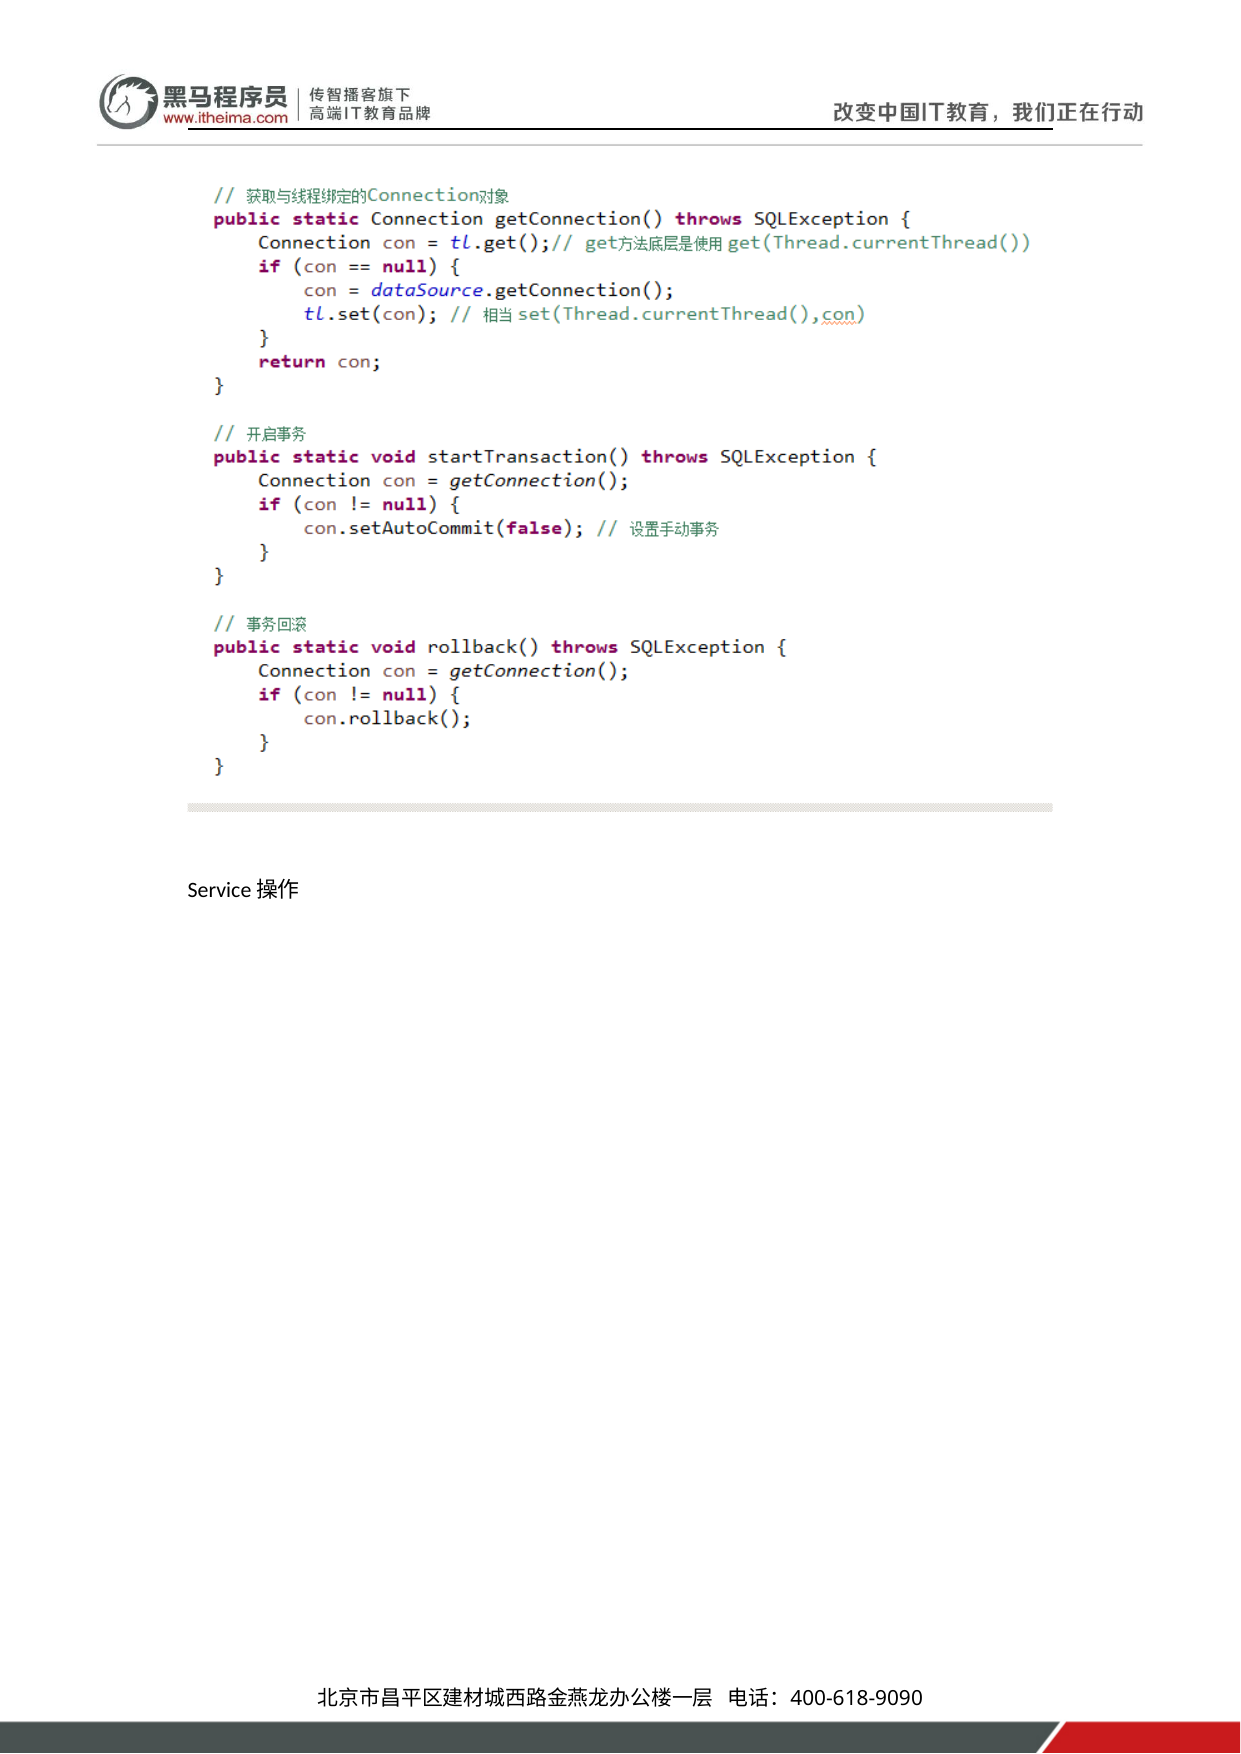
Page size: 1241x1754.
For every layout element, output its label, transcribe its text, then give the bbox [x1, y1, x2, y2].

picture [187, 162, 1053, 812]
picture [0, 3, 1241, 153]
text Service操作 [187, 871, 1053, 904]
picture [0, 1662, 1241, 1753]
